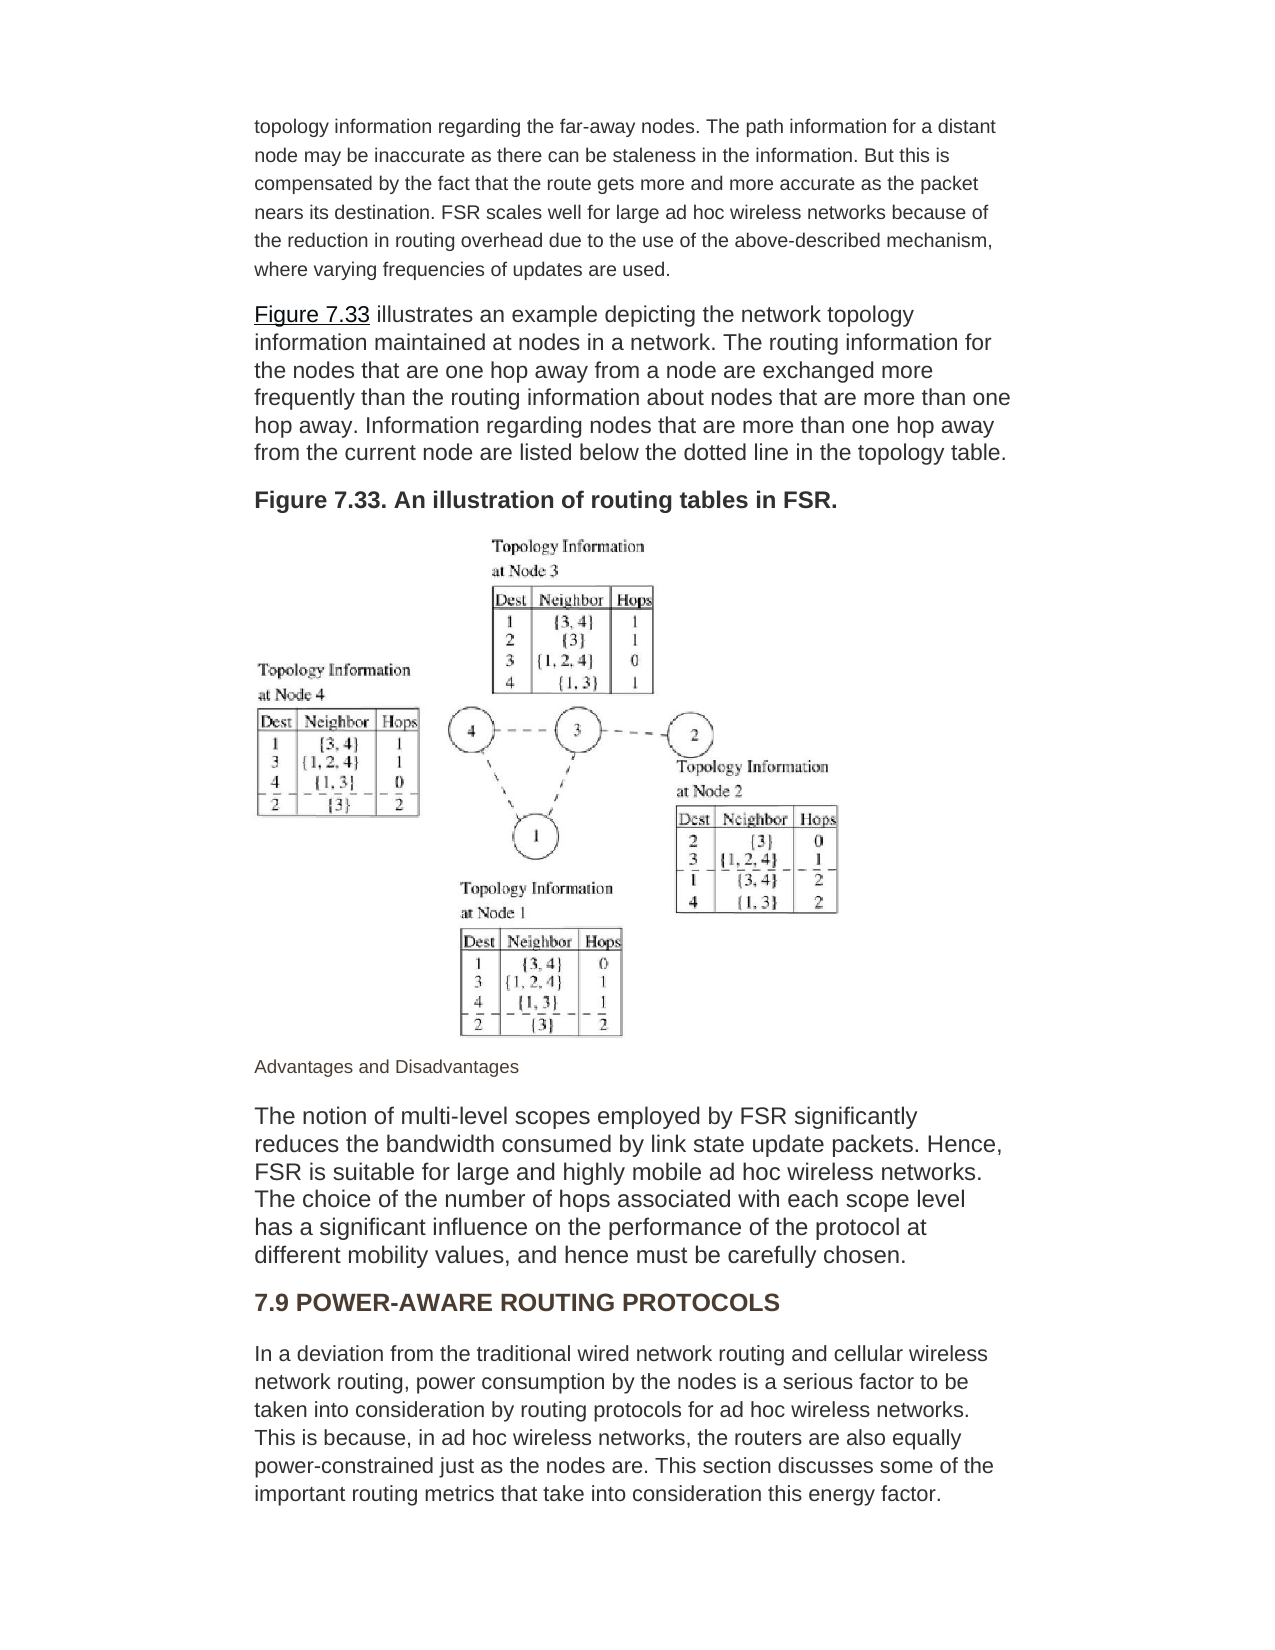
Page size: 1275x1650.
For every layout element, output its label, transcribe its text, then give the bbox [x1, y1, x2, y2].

text 7.9 POWER-AWARE ROUTING PROTOCOLS [254, 1288, 1017, 1317]
text Figure 7.33 illustrates an example depicting the network topology information maintained at nodes in a network. The routing information for the nodes that are one hop away from a node are exchanged more frequently than the routing information about nodes that are more than one hop away. Information regarding nodes that are more than one hop away from the current node are listed below the dotted line in the topology table. [254, 301, 1014, 466]
picture [252, 329, 1024, 1039]
text topology information regarding the far-away nodes. The path information for a distant node may be inaccurate as there can be staleness in the information. But this is compensated by the fact that the route gets more and more accurate as the packet nears its destination. FSR scales well for large ad hoc wireless networks because of the reduction in routing overhead due to the use of the above-described mechanism, where varying frequencies of updates are used. [254, 115, 1017, 280]
text The notion of multi-level scopes employed by FSR significantly reduces the bandwidth consumed by link state update packets. Hence, FSR is suitable for large and highly mobile ad hoc wireless networks. The choice of the number of hops associated with each scope level has a significant influence on the performance of the protocol at different mobility values, and hence must be carefully chosen. [254, 1102, 1008, 1268]
text In a deviation from the traditional wired network routing and cellular wireless network routing, power consumption by the nodes is a serious factor to be taken into consideration by routing protocols for ad hoc wireless networks. This is because, in ad hoc wireless networks, the routers are also equally power-constrained just as the nodes are. This section discusses some of the important routing metrics that take into consideration this energy factor. [254, 1341, 1012, 1506]
text Advantages and Disadvantages [254, 1056, 1017, 1077]
text Figure 7.33. An illustration of routing tables in FSR. [254, 486, 1017, 514]
